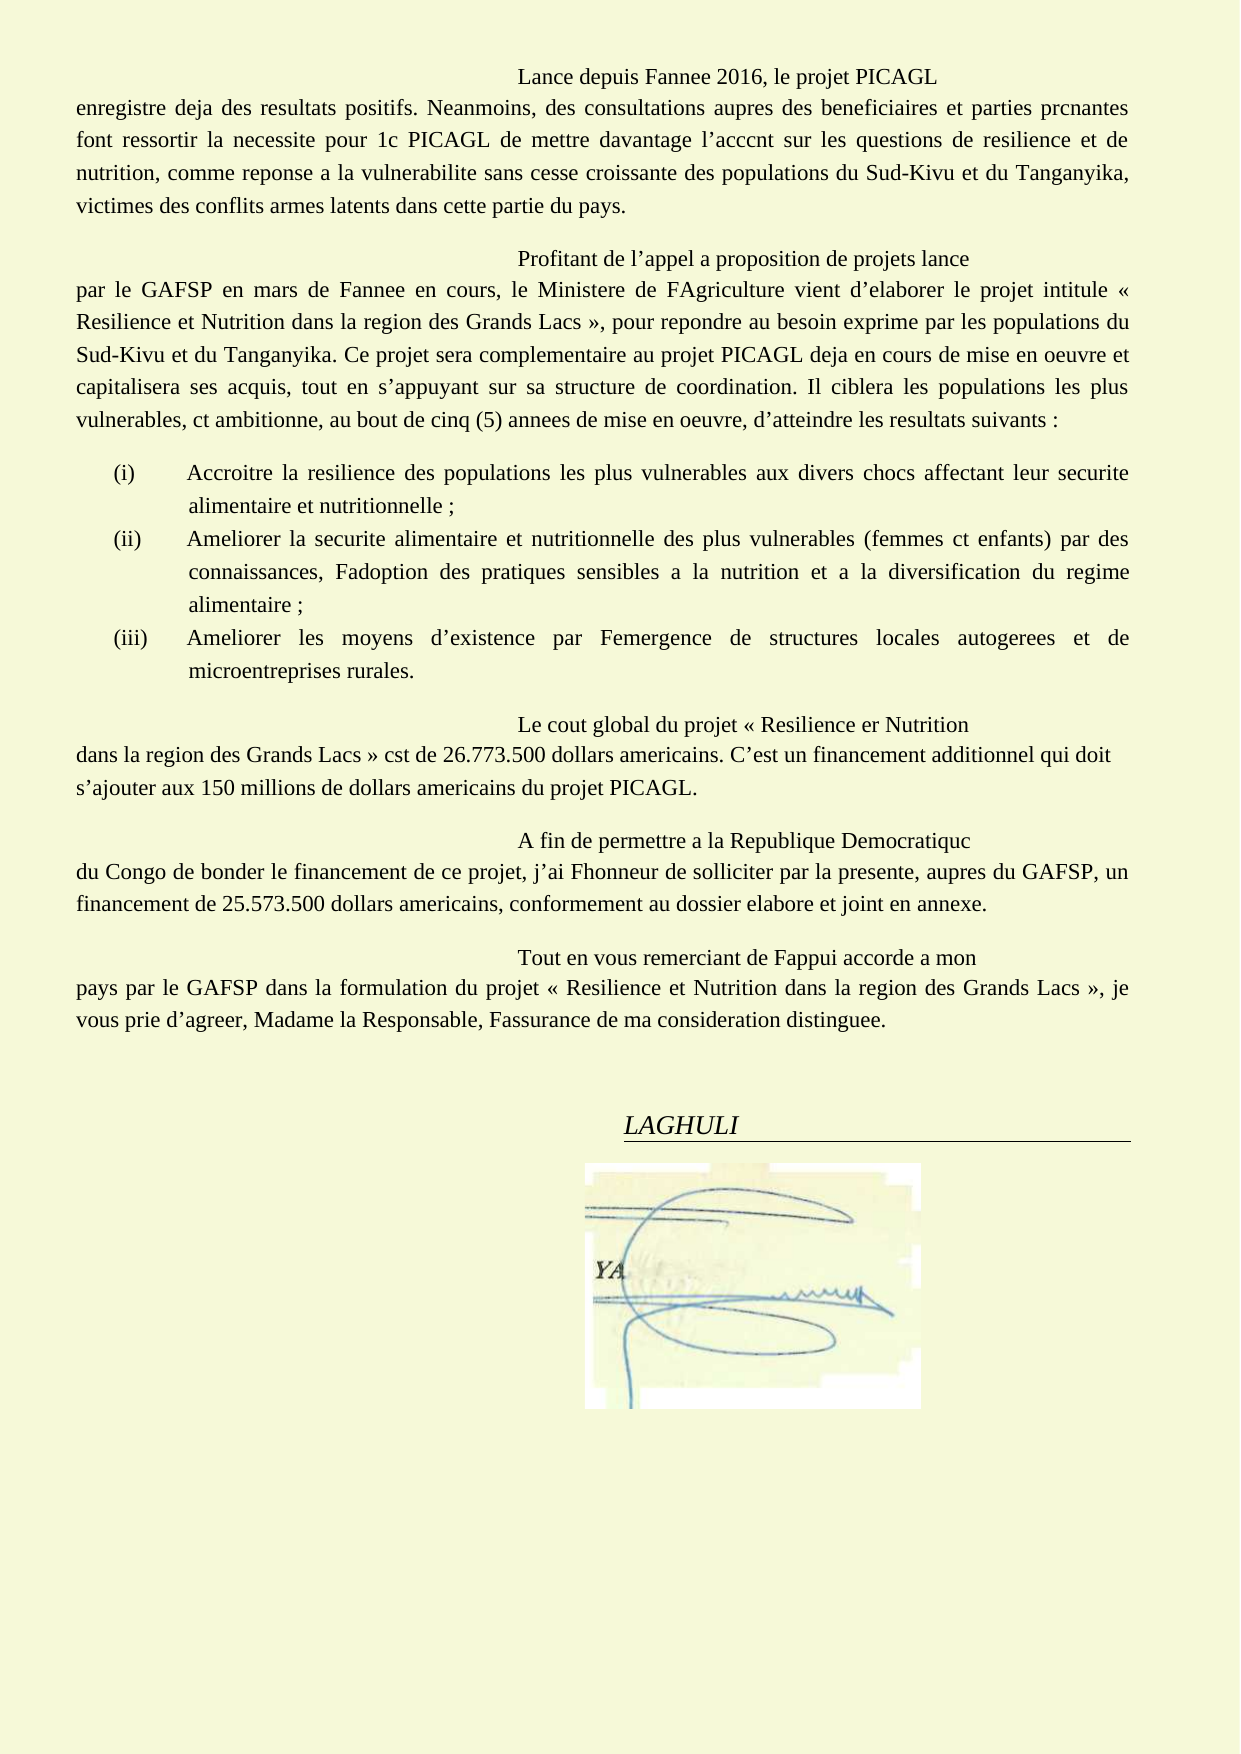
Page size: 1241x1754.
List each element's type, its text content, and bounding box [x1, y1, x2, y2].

list Ameliorer les moyens d’existence par Femergence de structures locales autogerees et de microentreprises rurales. [113, 624, 1131, 683]
text A fin de permettre a la Republique Democratiquc [517, 827, 1131, 854]
list Accroitre la resilience des populations les plus vulnerables aux divers chocs affectant leur securite alimentaire et nutritionnelle ; [113, 459, 1131, 519]
list Ameliorer la securite alimentaire et nutritionnelle des plus vulnerables (femmes ct enfants) par des connaissances, Fadoption des pratiques sensibles a la nutrition et a la diversification du regime alimentaire ; [113, 525, 1131, 617]
subtitle LAGHULI [624, 1109, 1131, 1141]
text pays par le GAFSP dans la formulation du projet « Resilience et Nutrition dans la region des Grands Lacs », je vous prie d’agreer, Madame la Responsable, Fassurance de ma consideration distinguee. [76, 974, 1131, 1033]
text du Congo de bonder le financement de ce projet, j’ai Fhonneur de solliciter par la presente, aupres du GAFSP, un financement de 25.573.500 dollars americains, conformement au dossier elabore et joint en annexe. [76, 858, 1131, 917]
text enregistre deja des resultats positifs. Neanmoins, des consultations aupres des beneficiaires et parties prcnantes font ressortir la necessite pour 1c PICAGL de mettre davantage l’acccnt sur les questions de resilience et de nutrition, comme reponse a la vulnerabilite sans cesse croissante des populations du Sud-Kivu et du Tanganyika, victimes des conflits armes latents dans cette partie du pays. [76, 94, 1131, 218]
text Lance depuis Fannee 2016, le projet PICAGL [517, 63, 1131, 90]
text Profitant de l’appel a proposition de projets lance [517, 245, 1131, 271]
text par le GAFSP en mars de Fannee en cours, le Ministere de FAgriculture vient d’elaborer le projet intitule « Resilience et Nutrition dans la region des Grands Lacs », pour repondre au besoin exprime par les populations du Sud-Kivu et du Tanganyika. Ce projet sera complementaire au projet PICAGL deja en cours de mise en oeuvre et capitalisera ses acquis, tout en s’appuyant sur sa structure de coordination. Il ciblera les populations les plus vulnerables, ct ambitionne, au bout de cinq (5) annees de mise en oeuvre, d’atteindre les resultats suivants : [76, 276, 1131, 432]
text Le cout global du projet « Resilience er Nutrition [517, 711, 1131, 737]
picture [584, 1163, 921, 1409]
text Tout en vous remerciant de Fappui accorde a mon [517, 944, 1131, 970]
text dans la region des Grands Lacs » cst de 26.773.500 dollars americains. C’est un financement additionnel qui doit s’ajouter aux 150 millions de dollars americains du projet PICAGL. [76, 741, 1131, 800]
